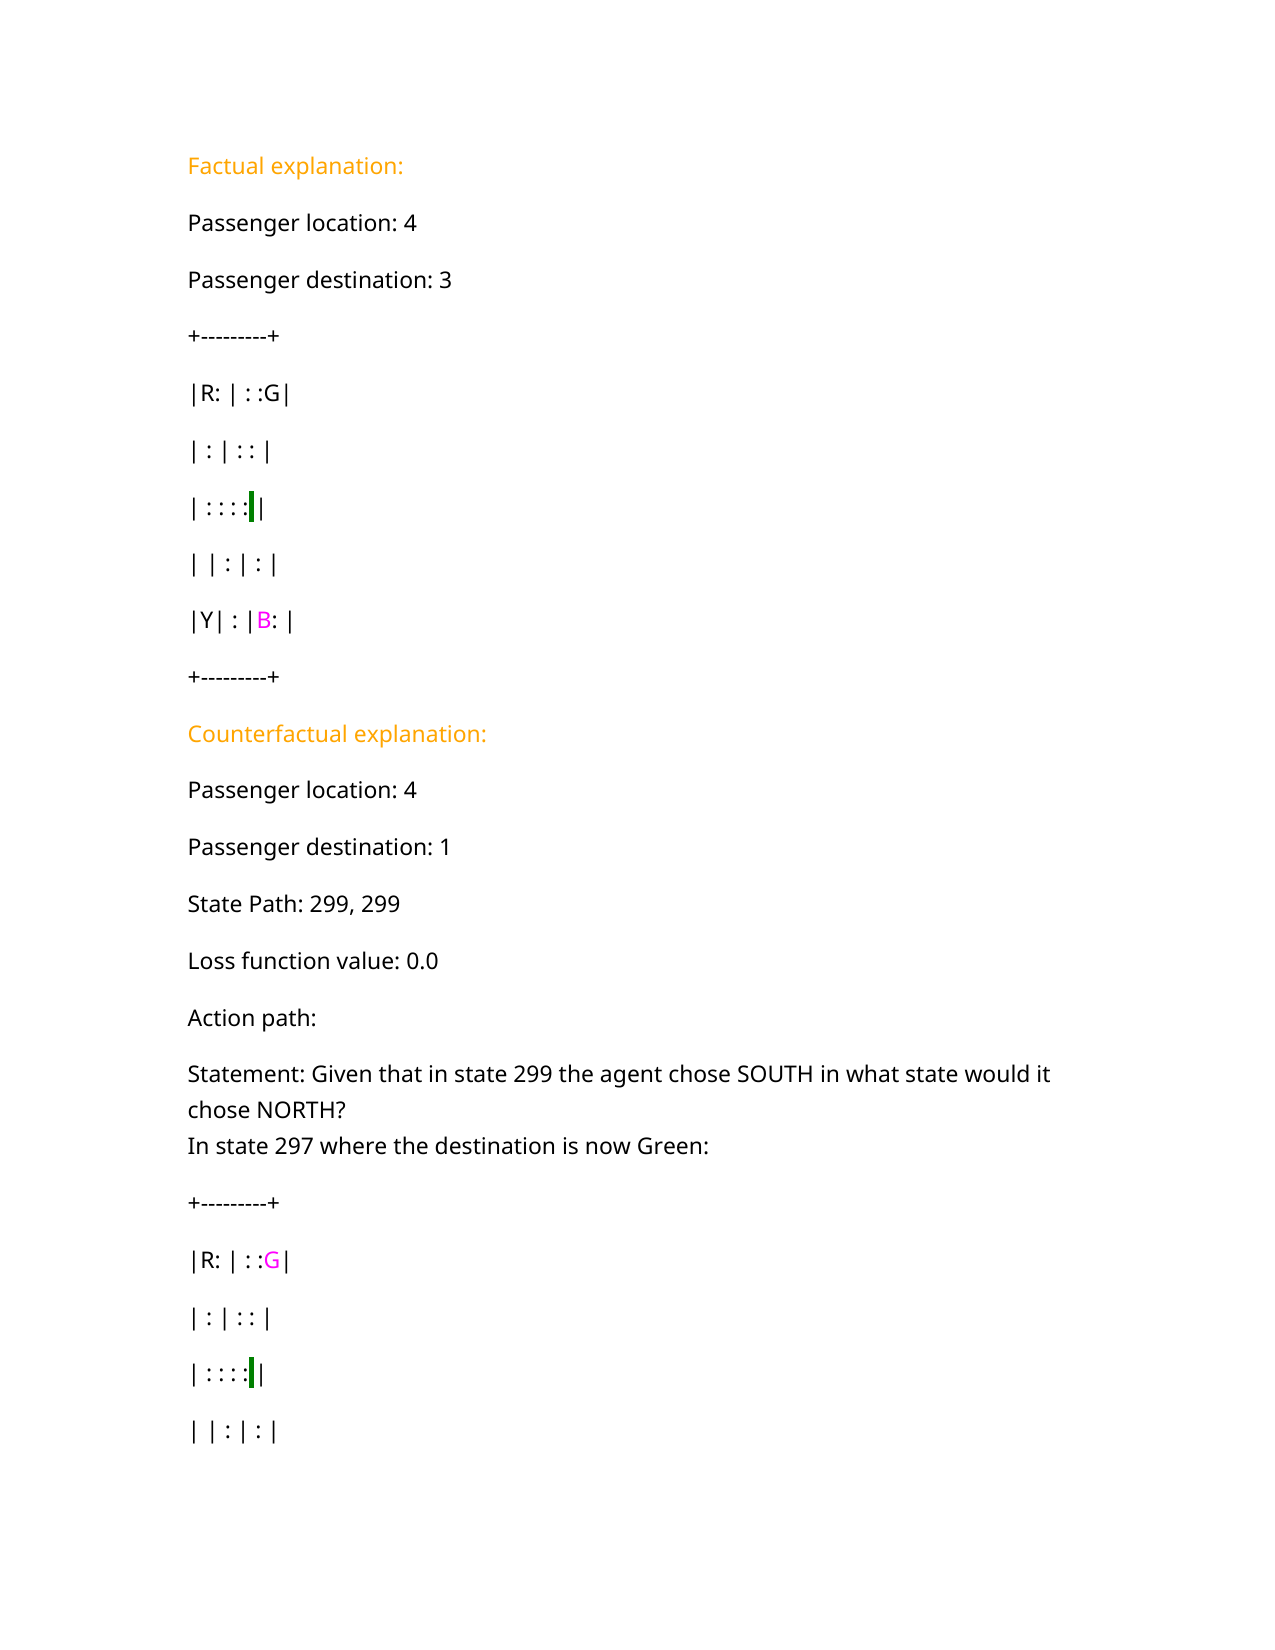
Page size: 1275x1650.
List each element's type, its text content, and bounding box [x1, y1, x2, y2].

text State Path: 299, 299 [187, 888, 1087, 919]
text | : : : : | [254, 1357, 1087, 1388]
text | | : | : | [187, 1414, 1087, 1445]
text | : | : : | [187, 434, 1087, 465]
text | : : : : | [187, 1357, 249, 1388]
text | : : : : | [187, 491, 249, 522]
text Factual explanation: [187, 150, 1087, 181]
text Counterfactual explanation: [187, 718, 1087, 749]
text Passenger location: 4 [187, 774, 1087, 806]
text Statement: Given that in state 299 the agent chose SOUTH in what state would it chose NORTH? In state 297 where the destination is now Green: [187, 1058, 1087, 1161]
text |R: | : :G| [187, 377, 1087, 408]
text +---------+ [187, 1187, 1087, 1218]
text Passenger destination: 1 [187, 831, 1087, 862]
text Passenger destination: 3 [187, 263, 1087, 295]
text +---------+ [187, 661, 1087, 692]
text Action path: [187, 1002, 1087, 1033]
text +---------+ [187, 320, 1087, 352]
text |Y| : |B: | [187, 604, 1087, 635]
text |R: | : :G| [187, 1244, 1087, 1275]
text | | : | : | [187, 547, 1087, 579]
text | : | : : | [187, 1301, 1087, 1332]
text Loss function value: 0.0 [187, 945, 1087, 976]
text Passenger location: 4 [187, 207, 1087, 238]
text | : : : : | [254, 491, 1087, 522]
